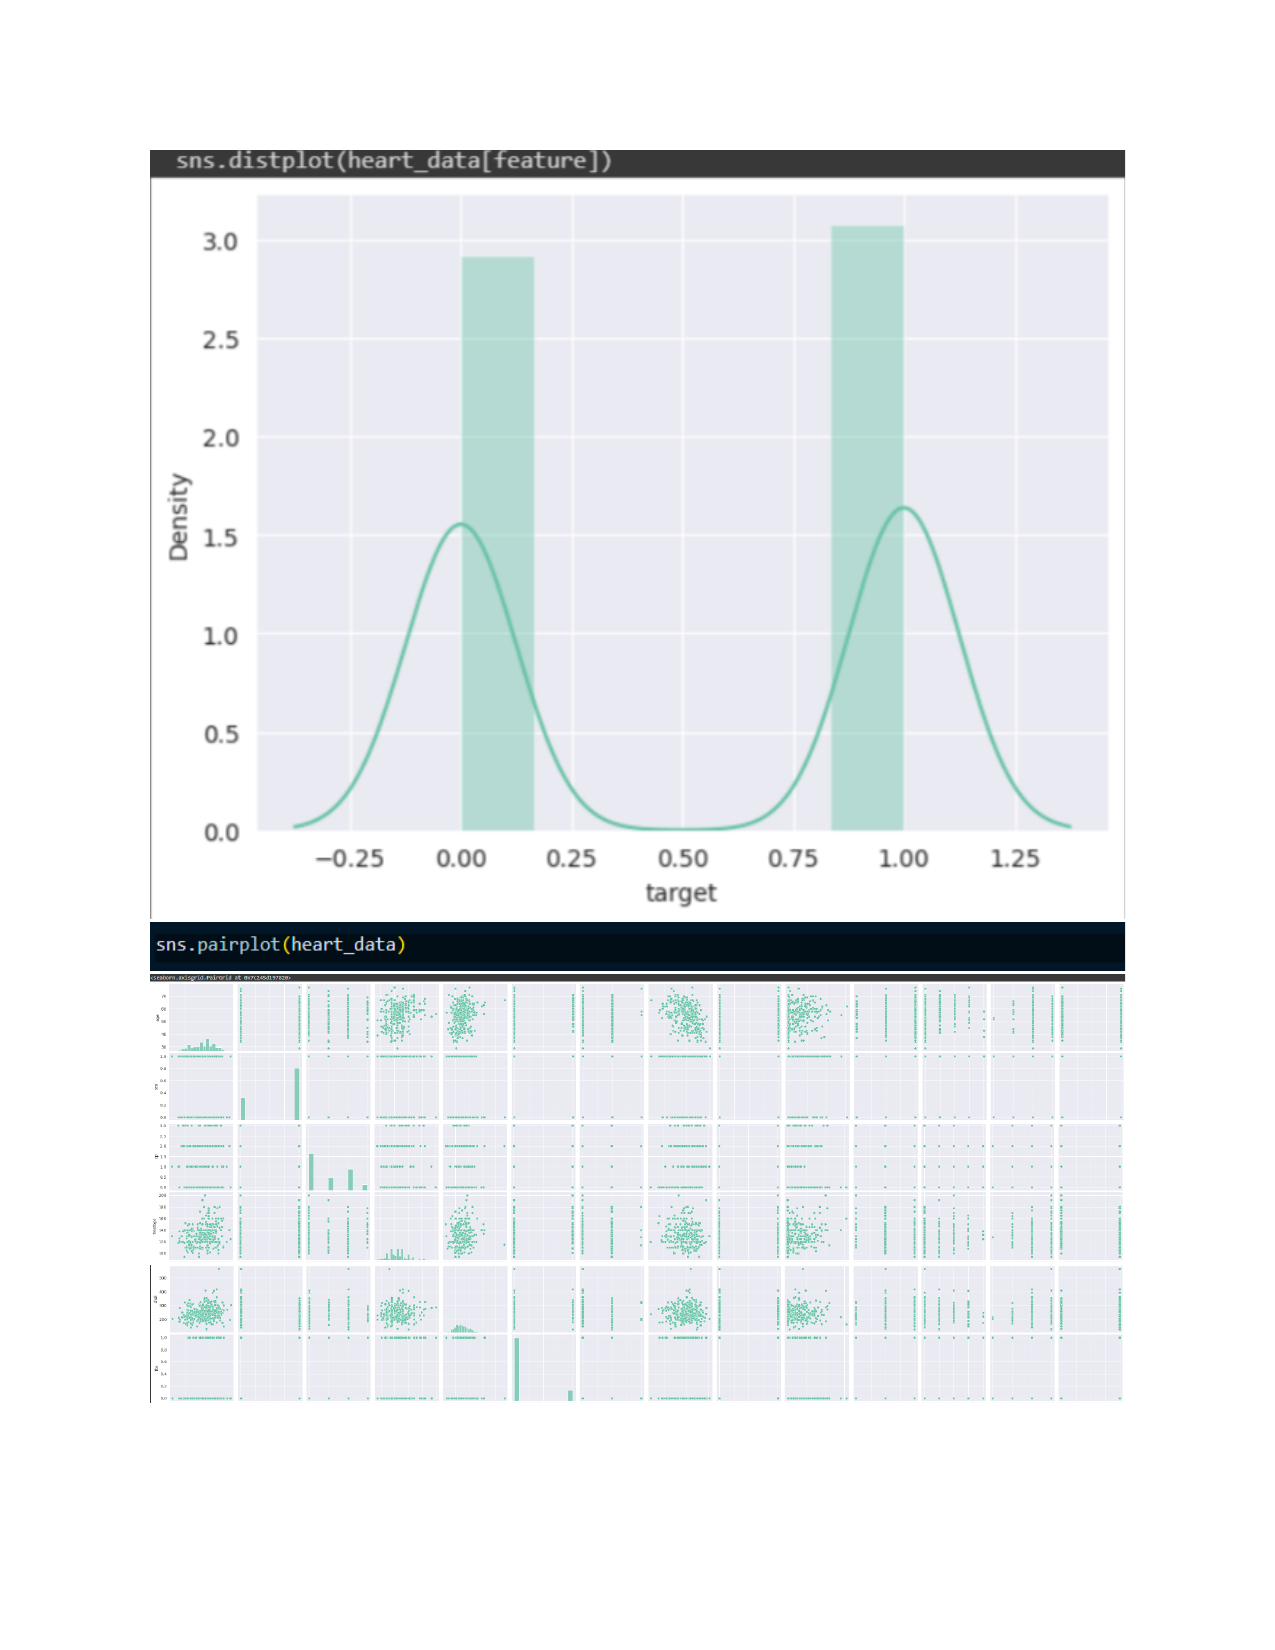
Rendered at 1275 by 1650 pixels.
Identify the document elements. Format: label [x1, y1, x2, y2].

picture [150, 922, 1125, 971]
picture [150, 974, 1125, 1121]
picture [150, 1265, 1125, 1403]
picture [150, 150, 1125, 919]
picture [150, 1124, 1125, 1262]
